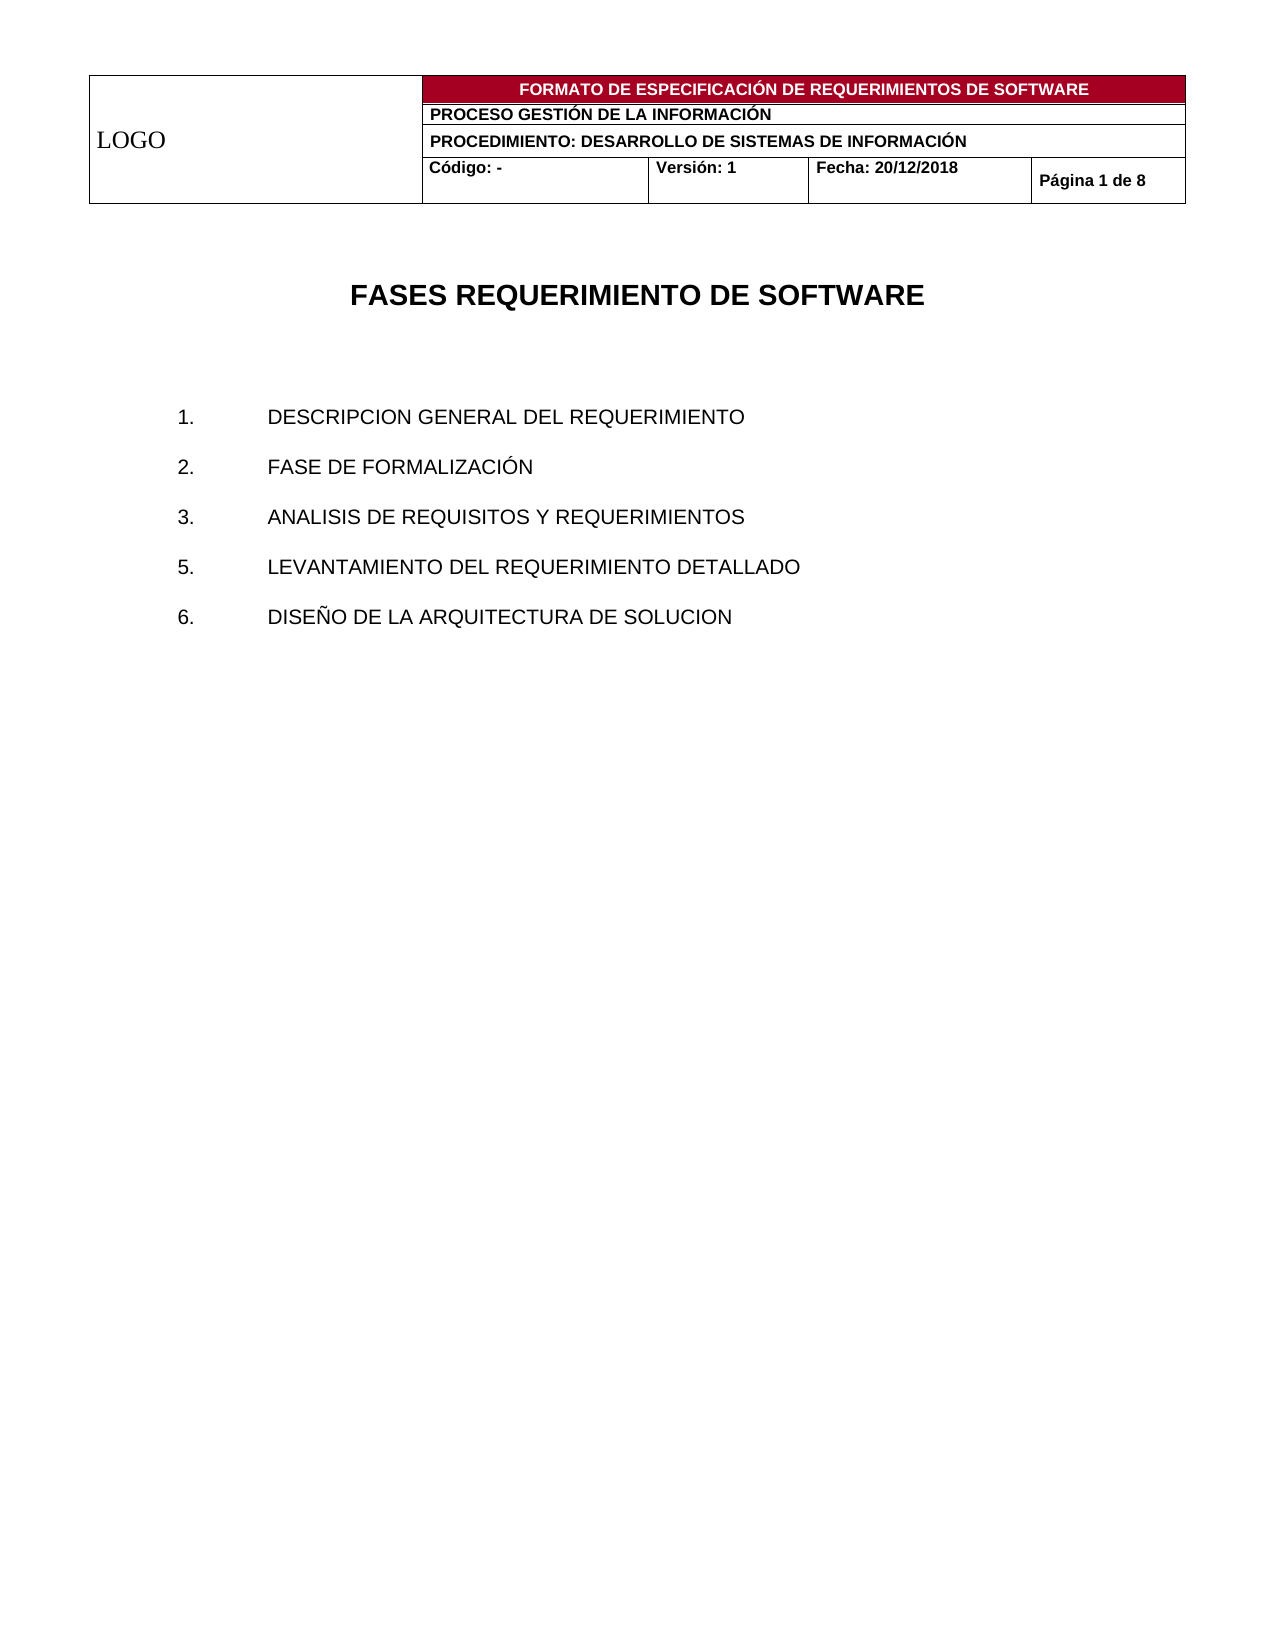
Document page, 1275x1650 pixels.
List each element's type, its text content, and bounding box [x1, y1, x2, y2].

text 3. ANALISIS DE REQUISITOS Y REQUERIMIENTOS 4 [177, 504, 1023, 529]
text 1. DESCRIPCION GENERAL DEL REQUERIMIENTO 2 [177, 404, 1023, 429]
text 2. FASE DE FORMALIZACIÓN 3 [177, 454, 1023, 479]
text 6. DISEÑO DE LA ARQUITECTURA DE SOLUCION 10 [177, 604, 1023, 629]
text 5. LEVANTAMIENTO DEL REQUERIMIENTO DETALLADO 8 [177, 554, 1023, 579]
text FASES REQUERIMIENTO DE SOFTWARE [177, 278, 1098, 312]
